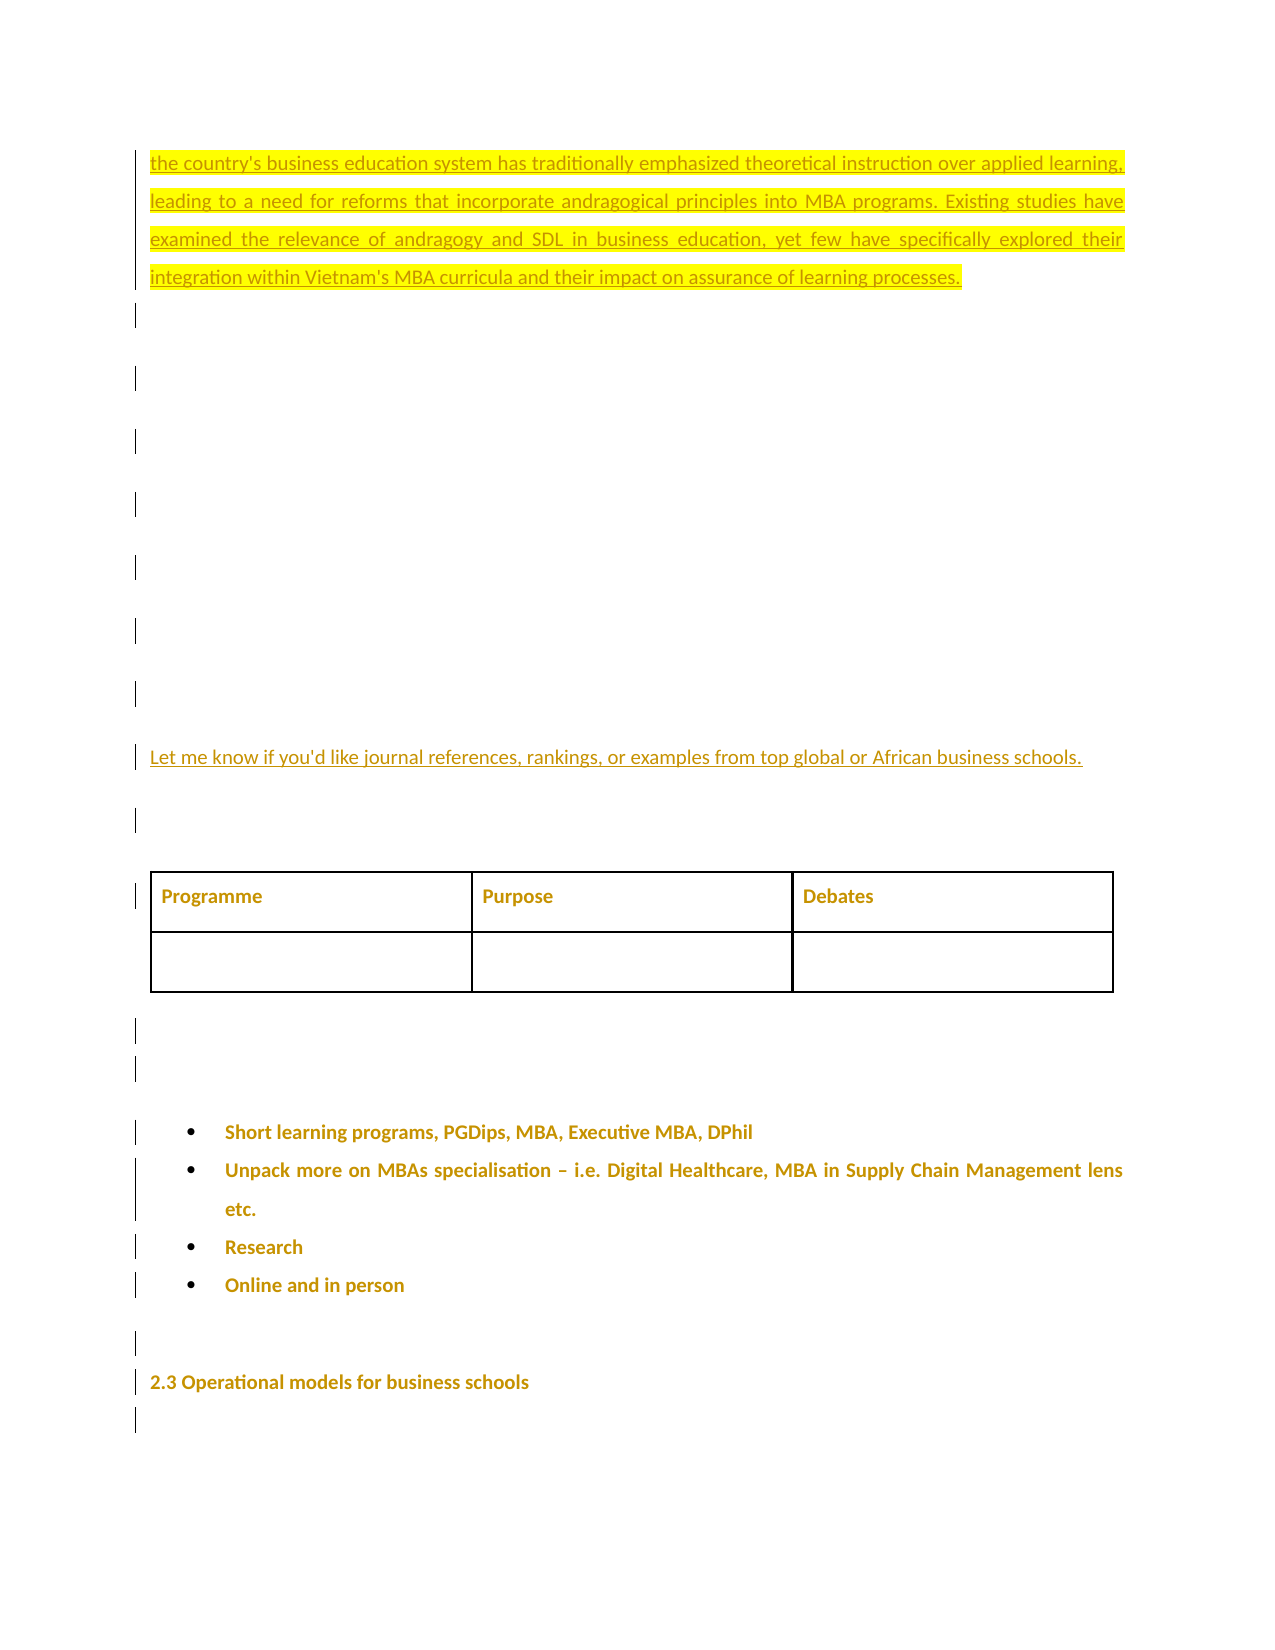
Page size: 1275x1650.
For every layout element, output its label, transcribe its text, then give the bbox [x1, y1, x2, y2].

table_cell [794, 933, 1112, 991]
table_header Debates [794, 873, 1112, 931]
table_header Purpose [473, 873, 791, 931]
table_header Programme [152, 873, 471, 931]
list Research [187, 1234, 1125, 1259]
list Short learning programs, PGDips, MBA, Executive MBA, DPhil [187, 1119, 1125, 1145]
table_cell [152, 933, 471, 991]
text 2.3 Operational models for business schools [150, 1369, 1125, 1394]
table_cell [473, 933, 791, 991]
list Unpack more on MBAs specialisation – i.e. Digital Healthcare, MBA in Supply Chain Management lens etc. [187, 1158, 1125, 1221]
list Online and in person [187, 1272, 1125, 1297]
